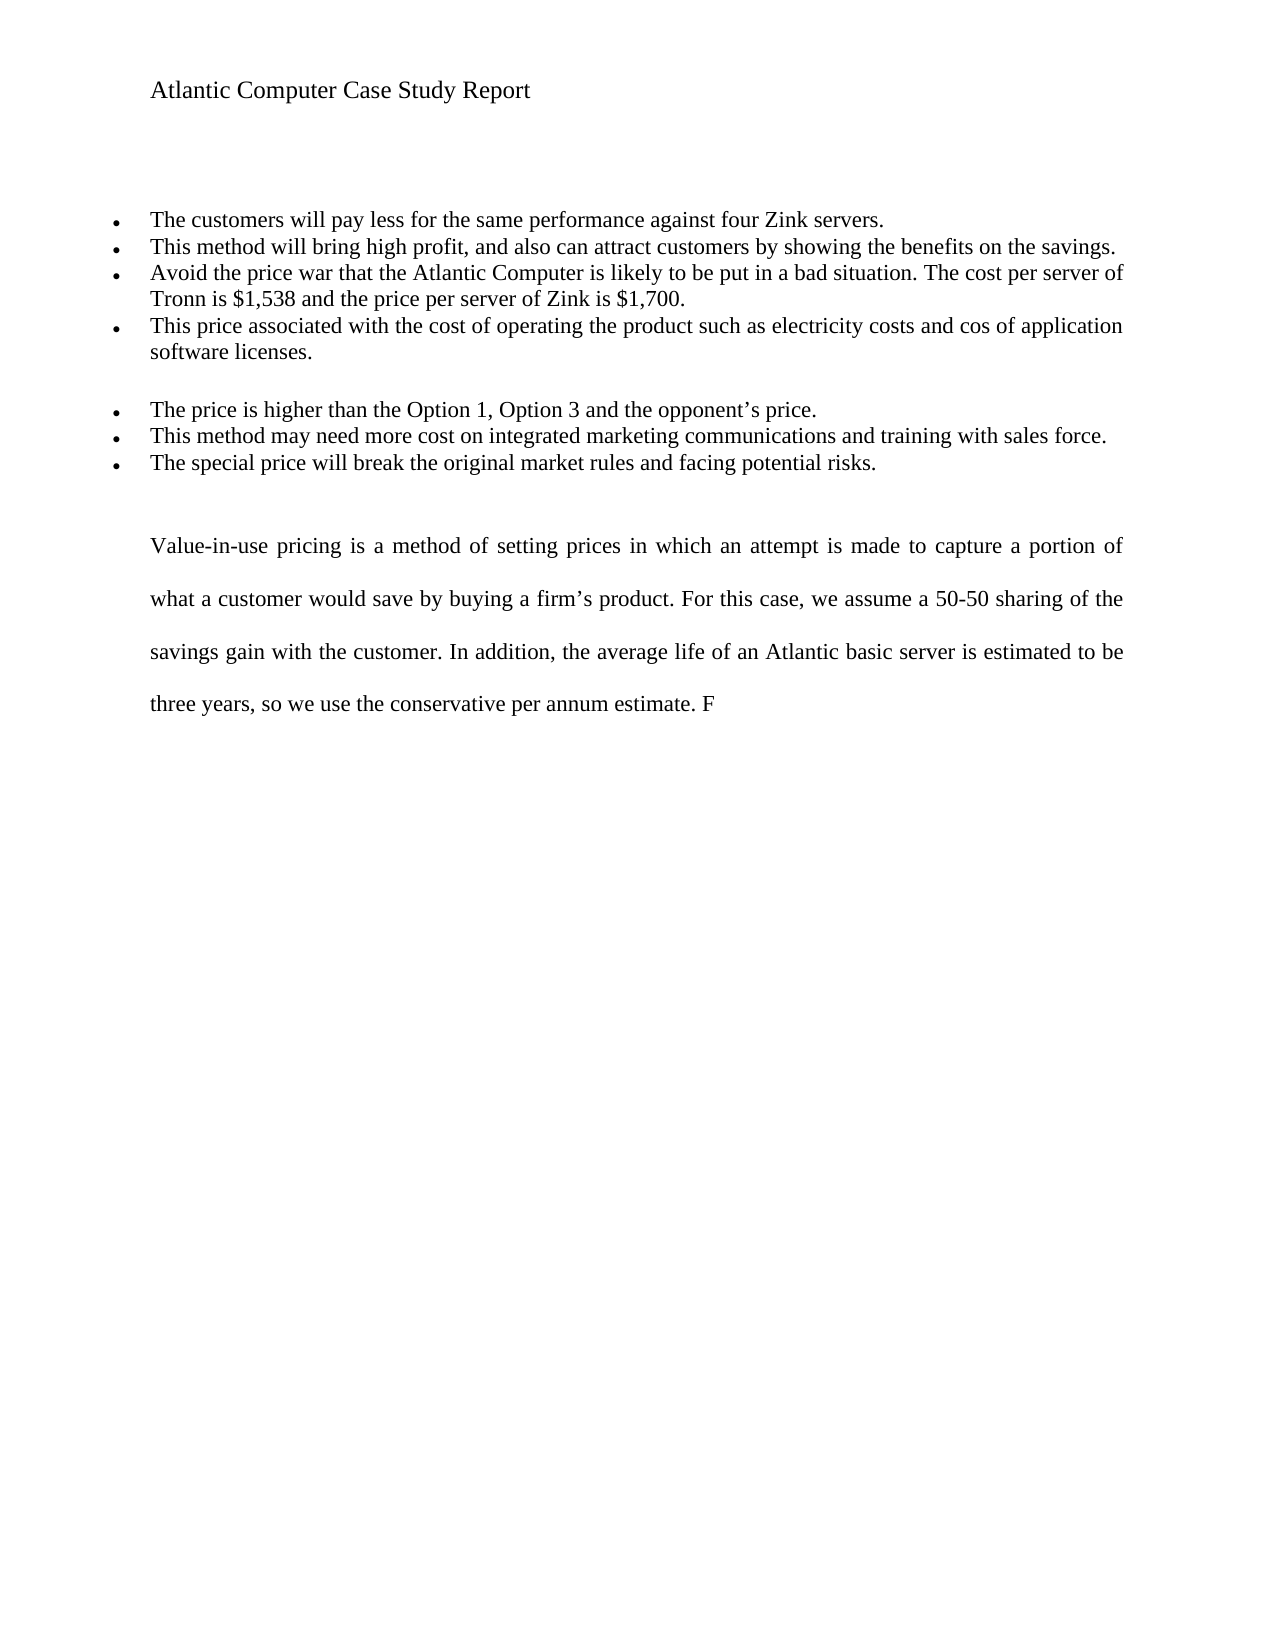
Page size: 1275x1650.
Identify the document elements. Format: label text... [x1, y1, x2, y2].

list Avoid the price war that the Atlantic Computer is likely to be put in a bad situation. The cost per server of Tronn is $1,538 and the price per server of Zink is $1,700. [112, 259, 1125, 312]
list This method will bring high profit, and also can attract customers by showing the benefits on the savings. [112, 233, 1125, 259]
text Value-in-use pricing is a method of setting prices in which an attempt is made to capture a portion of what a customer would save by buying a firm’s product. For this case, we assume a 50-50 sharing of the savings gain with the customer. In addition, the average life of an Atlantic basic server is estimated to be three years, so we use the conservative per annum estimate. F [150, 532, 1125, 717]
list The price is higher than the Option 1, Option 3 and the opponent’s price. [112, 396, 1125, 422]
list The special price will break the original market rules and facing potential risks. [112, 448, 1125, 475]
list The customers will pay less for the same performance against four Zink servers. [112, 206, 1125, 233]
list This method may need more cost on integrated marketing communications and training with sales force. [112, 422, 1125, 448]
list This price associated with the cost of operating the product such as electricity costs and cos of application software licenses. [112, 312, 1125, 364]
